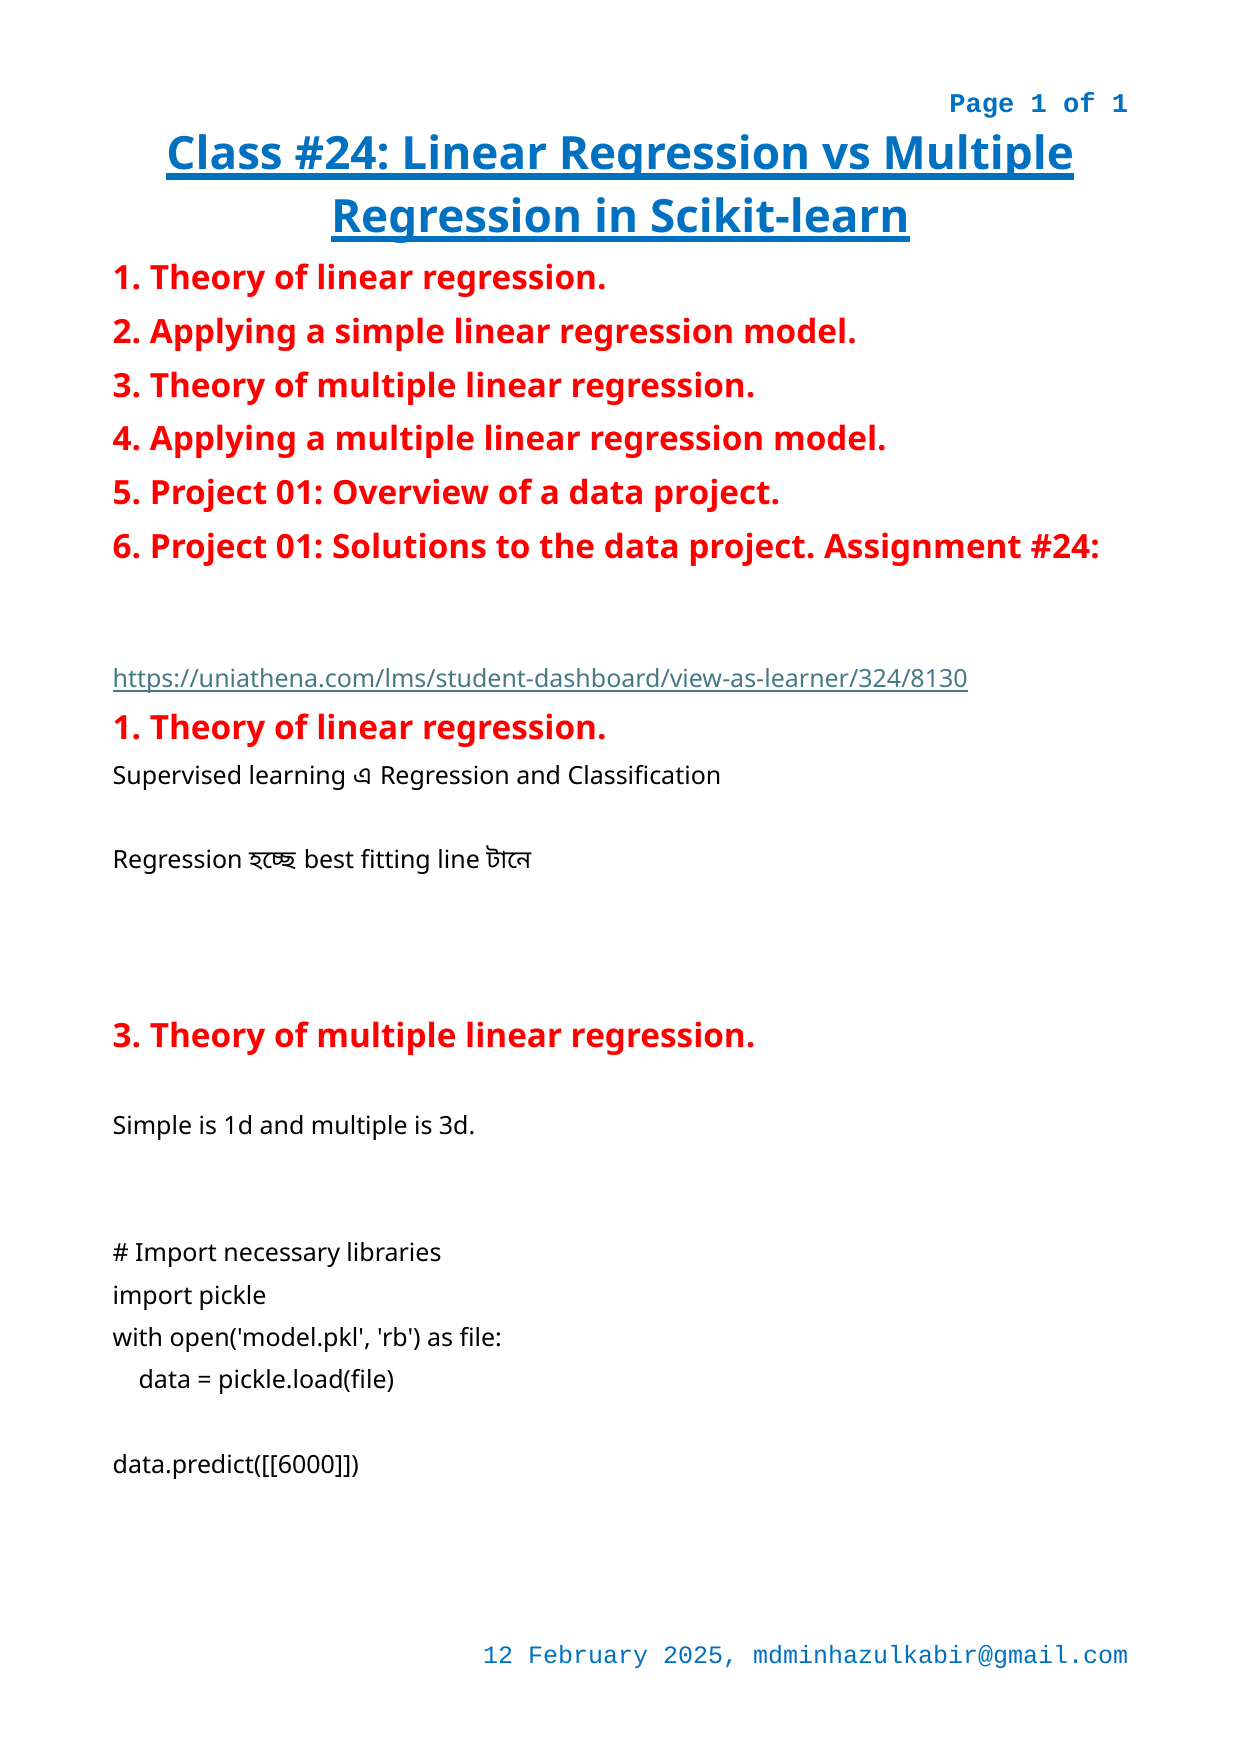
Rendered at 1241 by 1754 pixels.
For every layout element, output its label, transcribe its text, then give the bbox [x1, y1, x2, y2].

text Class #24: Linear Regression vs Multiple Regression in Scikit-learn [112, 121, 1128, 246]
text Simple is 1d and multiple is 3d. [112, 1108, 1128, 1142]
text 3. Theory of multiple linear regression. [112, 361, 1128, 407]
text import pickle [112, 1277, 1128, 1311]
text data = pickle.load(file) [112, 1362, 1128, 1396]
text 3. Theory of multiple linear regression. [112, 1012, 1128, 1057]
text Supervised learning এ Regression and Classification [112, 757, 1128, 791]
text 1. Theory of linear regression. [112, 703, 1128, 749]
text 4. Applying a multiple linear regression model. [112, 415, 1128, 461]
text 1. Theory of linear regression. [112, 254, 1128, 299]
text 6. Project 01: Solutions to the data project. Assignment #24: [112, 523, 1128, 568]
text with open('model.pkl', 'rb') as file: [112, 1320, 1128, 1354]
text data.predict([[6000]]) [112, 1447, 1128, 1481]
text # Import necessary libraries [112, 1235, 1128, 1269]
text 5. Project 01: Overview of a data project. [112, 469, 1128, 514]
text 2. Applying a simple linear regression model. [112, 308, 1128, 353]
text Regression হচ্ছে best fitting line টানে [112, 842, 1128, 876]
text https://uniathena.com/lms/student-dashboard/view-as-learner/324/8130 [112, 661, 1128, 695]
